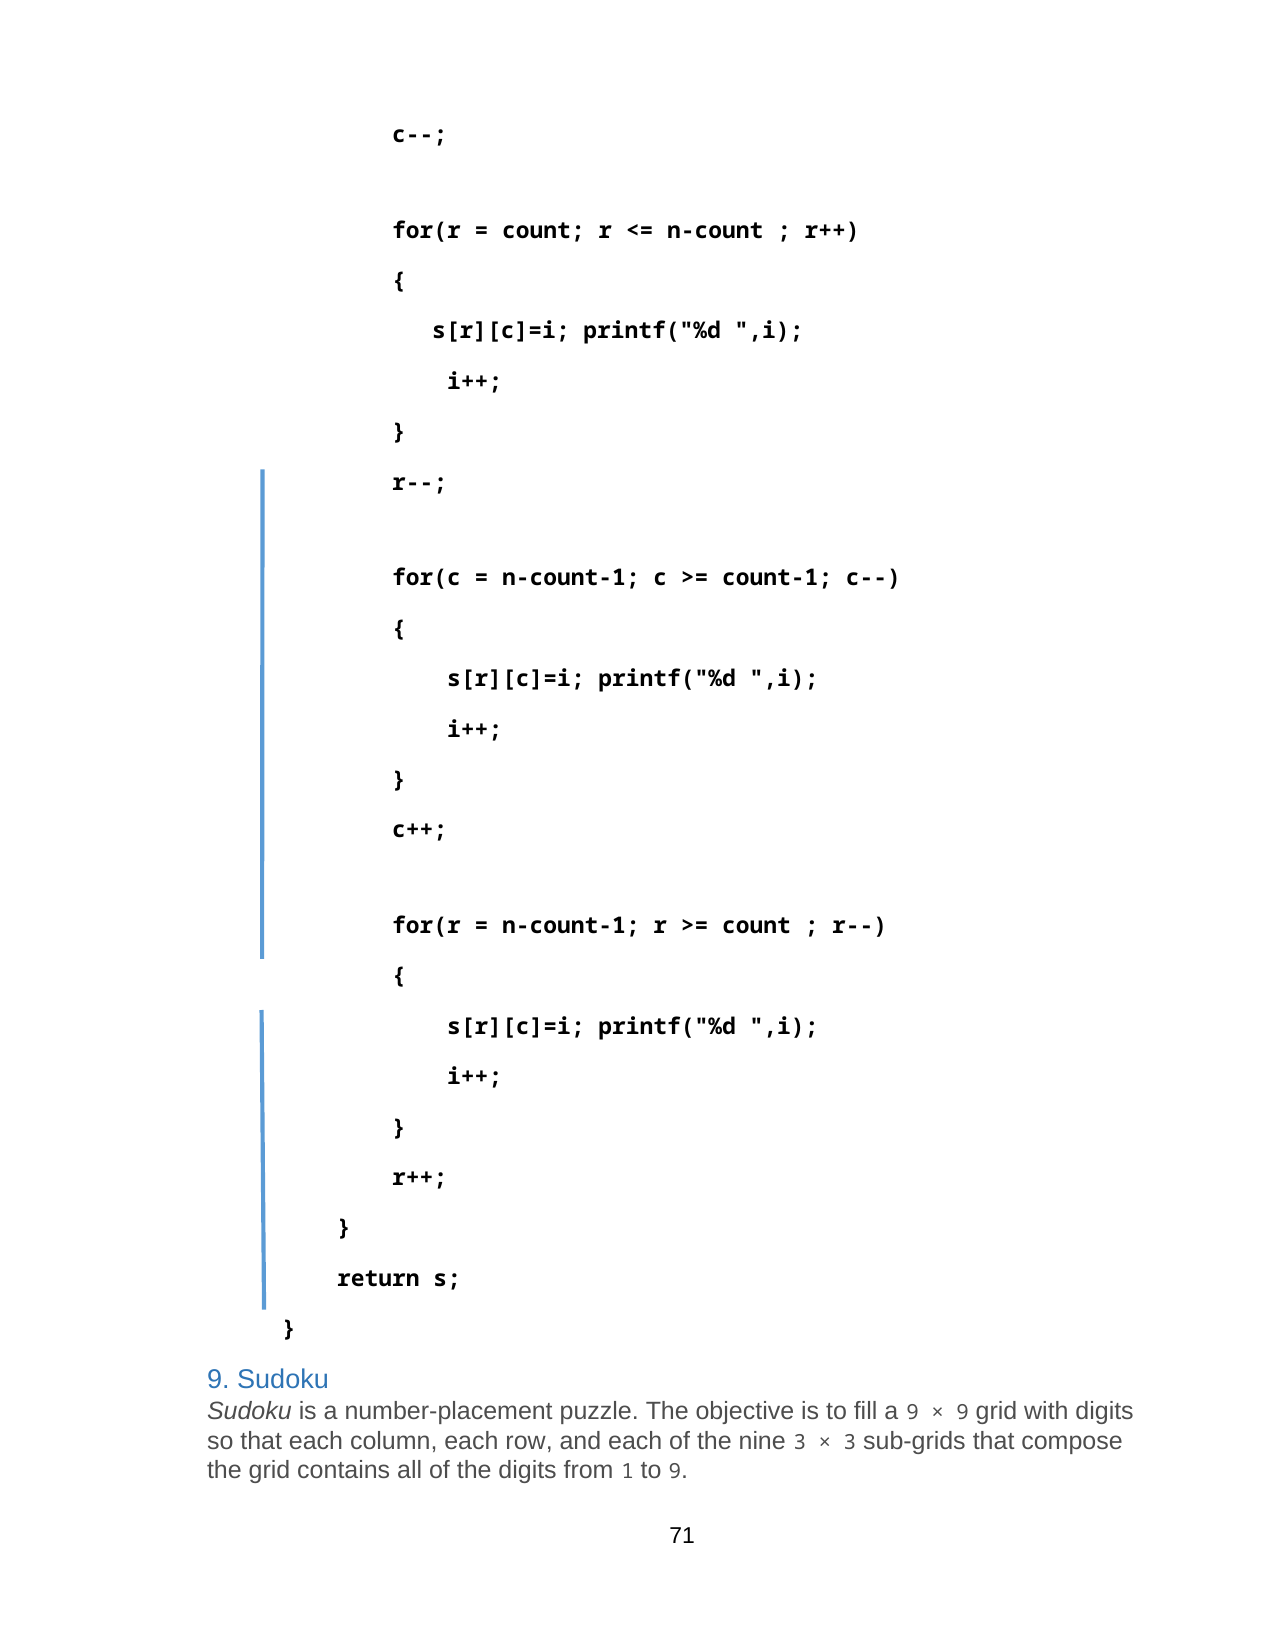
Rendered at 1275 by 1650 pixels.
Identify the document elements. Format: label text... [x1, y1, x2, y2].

text s[r][c]=i; printf("%d ",i); [282, 662, 1157, 693]
subtitle 9. Sudoku [207, 1363, 1157, 1394]
text { [282, 959, 1157, 991]
text for(r = n-count-1; r >= count ; r--) [282, 909, 1157, 940]
text { [282, 612, 1157, 643]
text i++; [282, 712, 1157, 744]
text } [282, 1111, 1157, 1142]
text s[r][c]=i; printf("%d ",i); [282, 314, 1157, 346]
text for(r = count; r <= n-count ; r++) [282, 214, 1157, 245]
text r++; [282, 1161, 1157, 1192]
text r--; [282, 466, 1157, 497]
text } [282, 763, 1157, 794]
text return s; [282, 1262, 1157, 1293]
text } [282, 1211, 1157, 1243]
text } [282, 415, 1157, 447]
text i++; [282, 1060, 1157, 1091]
text Sudoku is a number-placement puzzle. The objective is to fill a 9 × 9 grid with digits so that each column, each row, and each of the nine 3 × 3 sub-grids that compose the grid contains all of the digits from 1 to 9. [207, 1396, 1157, 1485]
text { [282, 264, 1157, 295]
text c--; [282, 118, 1157, 149]
text c++; [282, 813, 1157, 844]
text for(c = n-count-1; c >= count-1; c--) [282, 561, 1157, 592]
text i++; [282, 365, 1157, 396]
text } [282, 1312, 1157, 1343]
text s[r][c]=i; printf("%d ",i); [282, 1010, 1157, 1041]
